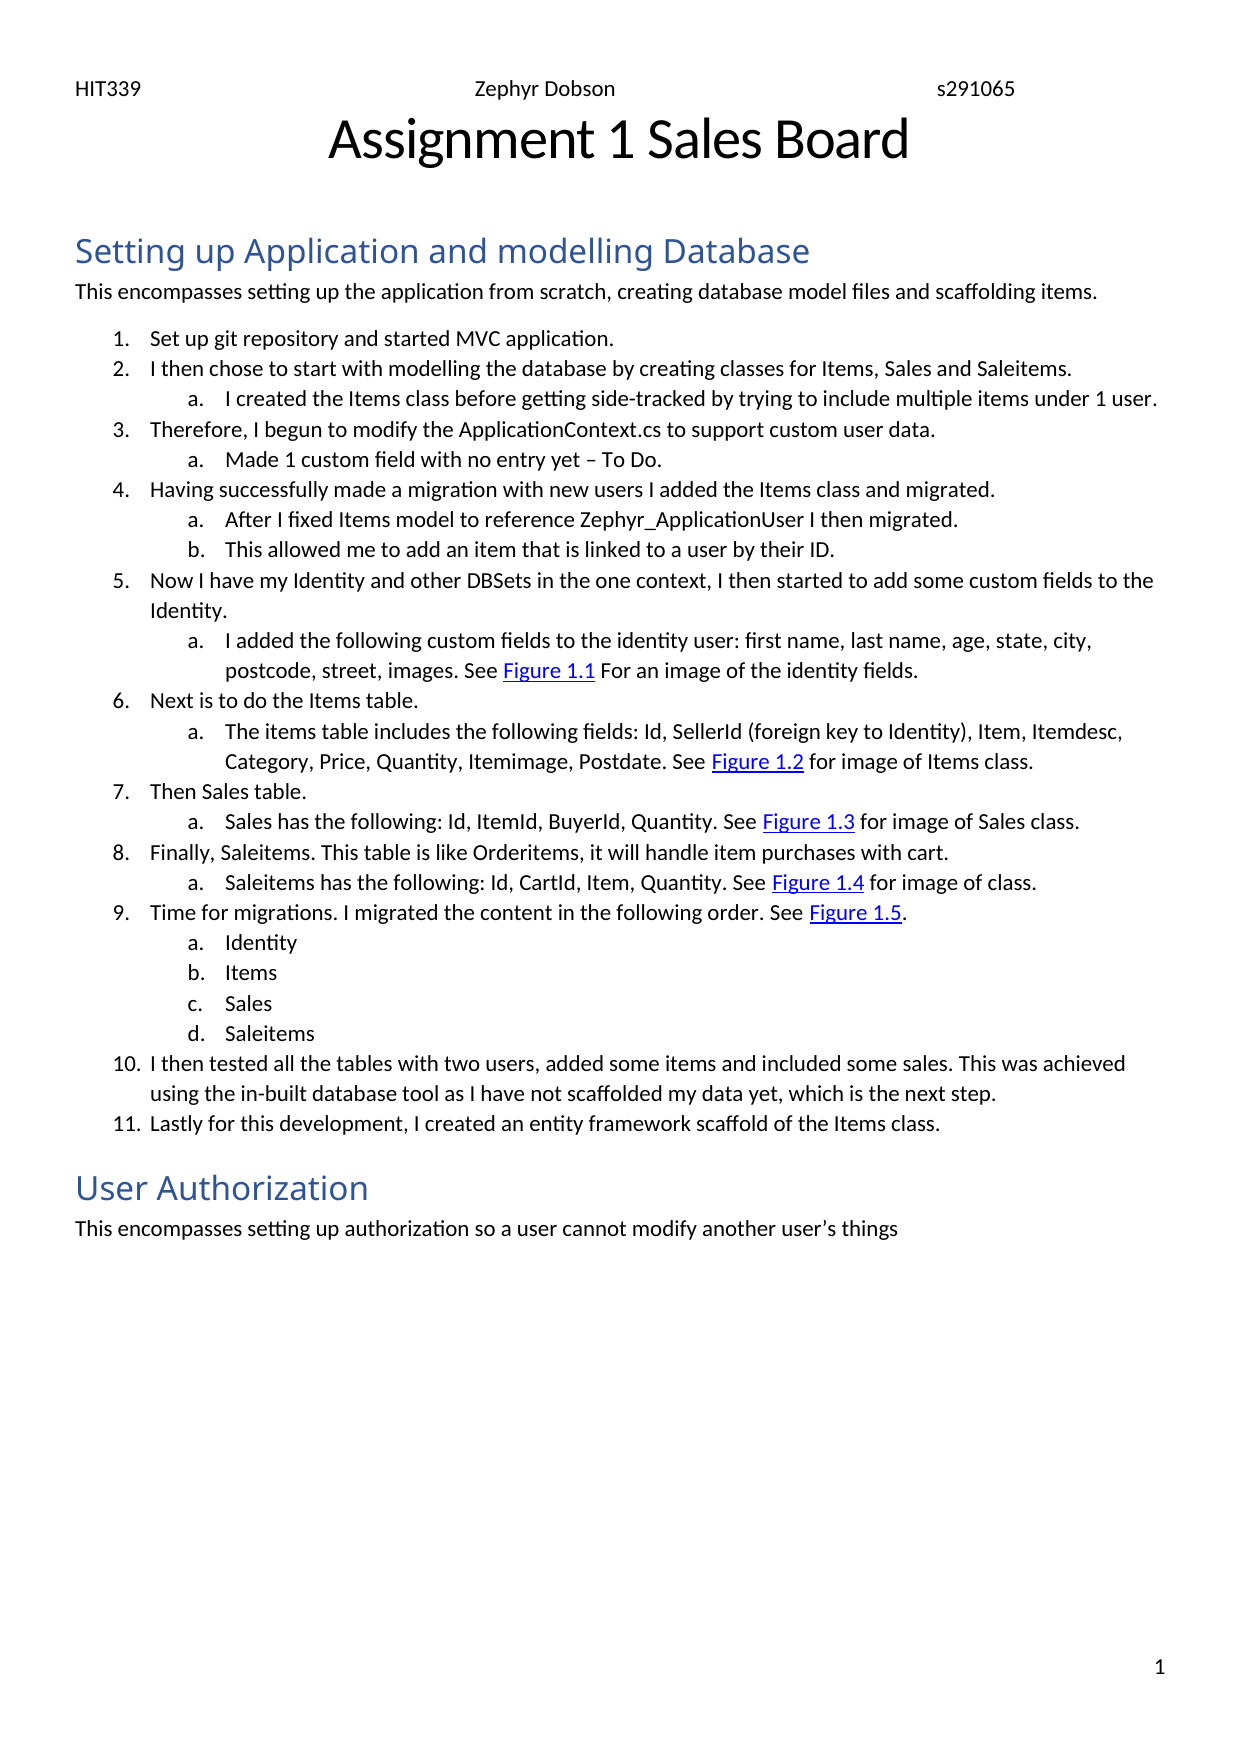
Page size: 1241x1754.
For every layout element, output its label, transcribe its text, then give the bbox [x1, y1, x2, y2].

list Sales [187, 989, 1165, 1017]
list Saleitems has the following: Id, CartId, Item, Quantity. See Figure 1.4 for image of class. [187, 868, 1165, 896]
list Time for migrations. I migrated the content in the following order. See Figure 1.5. [112, 898, 1165, 926]
subtitle Setting up Application and modelling Database [75, 228, 1165, 274]
list Saleitems [187, 1019, 1165, 1047]
list Therefore, I begun to modify the ApplicationContext.cs to support custom user data. [112, 415, 1165, 443]
list I then tested all the tables with two users, added some items and included some sales. This was achieved using the in-built database tool as I have not scaffolded my data yet, which is the next step. [112, 1049, 1165, 1107]
list Next is to do the Items table. [112, 687, 1165, 714]
list This allowed me to add an item that is linked to a user by their ID. [187, 536, 1165, 563]
text This encompasses setting up the application from scratch, creating database model files and scaffolding items. [75, 277, 1165, 305]
list Sales has the following: Id, ItemId, BuyerId, Quantity. See Figure 1.3 for image of Sales class. [187, 807, 1165, 835]
subtitle User Authorization [75, 1165, 1165, 1210]
list Items [187, 958, 1165, 986]
list Set up git repository and started MVC application. [112, 324, 1165, 352]
list Finally, Saleitems. This table is like Orderitems, it will handle item purchases with cart. [112, 838, 1165, 866]
list Lastly for this development, I created an entity framework scaffold of the Items class. [112, 1109, 1165, 1137]
text This encompasses setting up authorization so a user cannot modify another user’s things [75, 1214, 1165, 1242]
list Now I have my Identity and other DBSets in the one context, I then started to add some custom fields to the Identity. [112, 566, 1165, 624]
list I created the Items class before getting side-tracked by trying to include multiple items under 1 user. [187, 384, 1165, 412]
list Then Sales table. [112, 777, 1165, 805]
list The items table includes the following fields: Id, SellerId (foreign key to Identity), Item, Itemdesc, Category, Price, Quantity, Itemimage, Postdate. See Figure 1.2 for image of Items class. [187, 717, 1165, 775]
list I then chose to start with modelling the database by creating classes for Items, Sales and Saleitems. [112, 354, 1165, 382]
list Identity [187, 928, 1165, 956]
list I added the following custom fields to the identity user: first name, last name, age, state, city, postcode, street, images. See Figure 1.1 For an image of the identity fields. [187, 626, 1165, 684]
list Made 1 custom field with no entry yet – To Do. [187, 445, 1165, 473]
list Having successfully made a migration with new users I added the Items class and migrated. [112, 475, 1165, 503]
title Assignment 1 Sales Board [75, 102, 1165, 173]
list After I fixed Items model to reference Zephyr_ApplicationUser I then migrated. [187, 505, 1165, 533]
